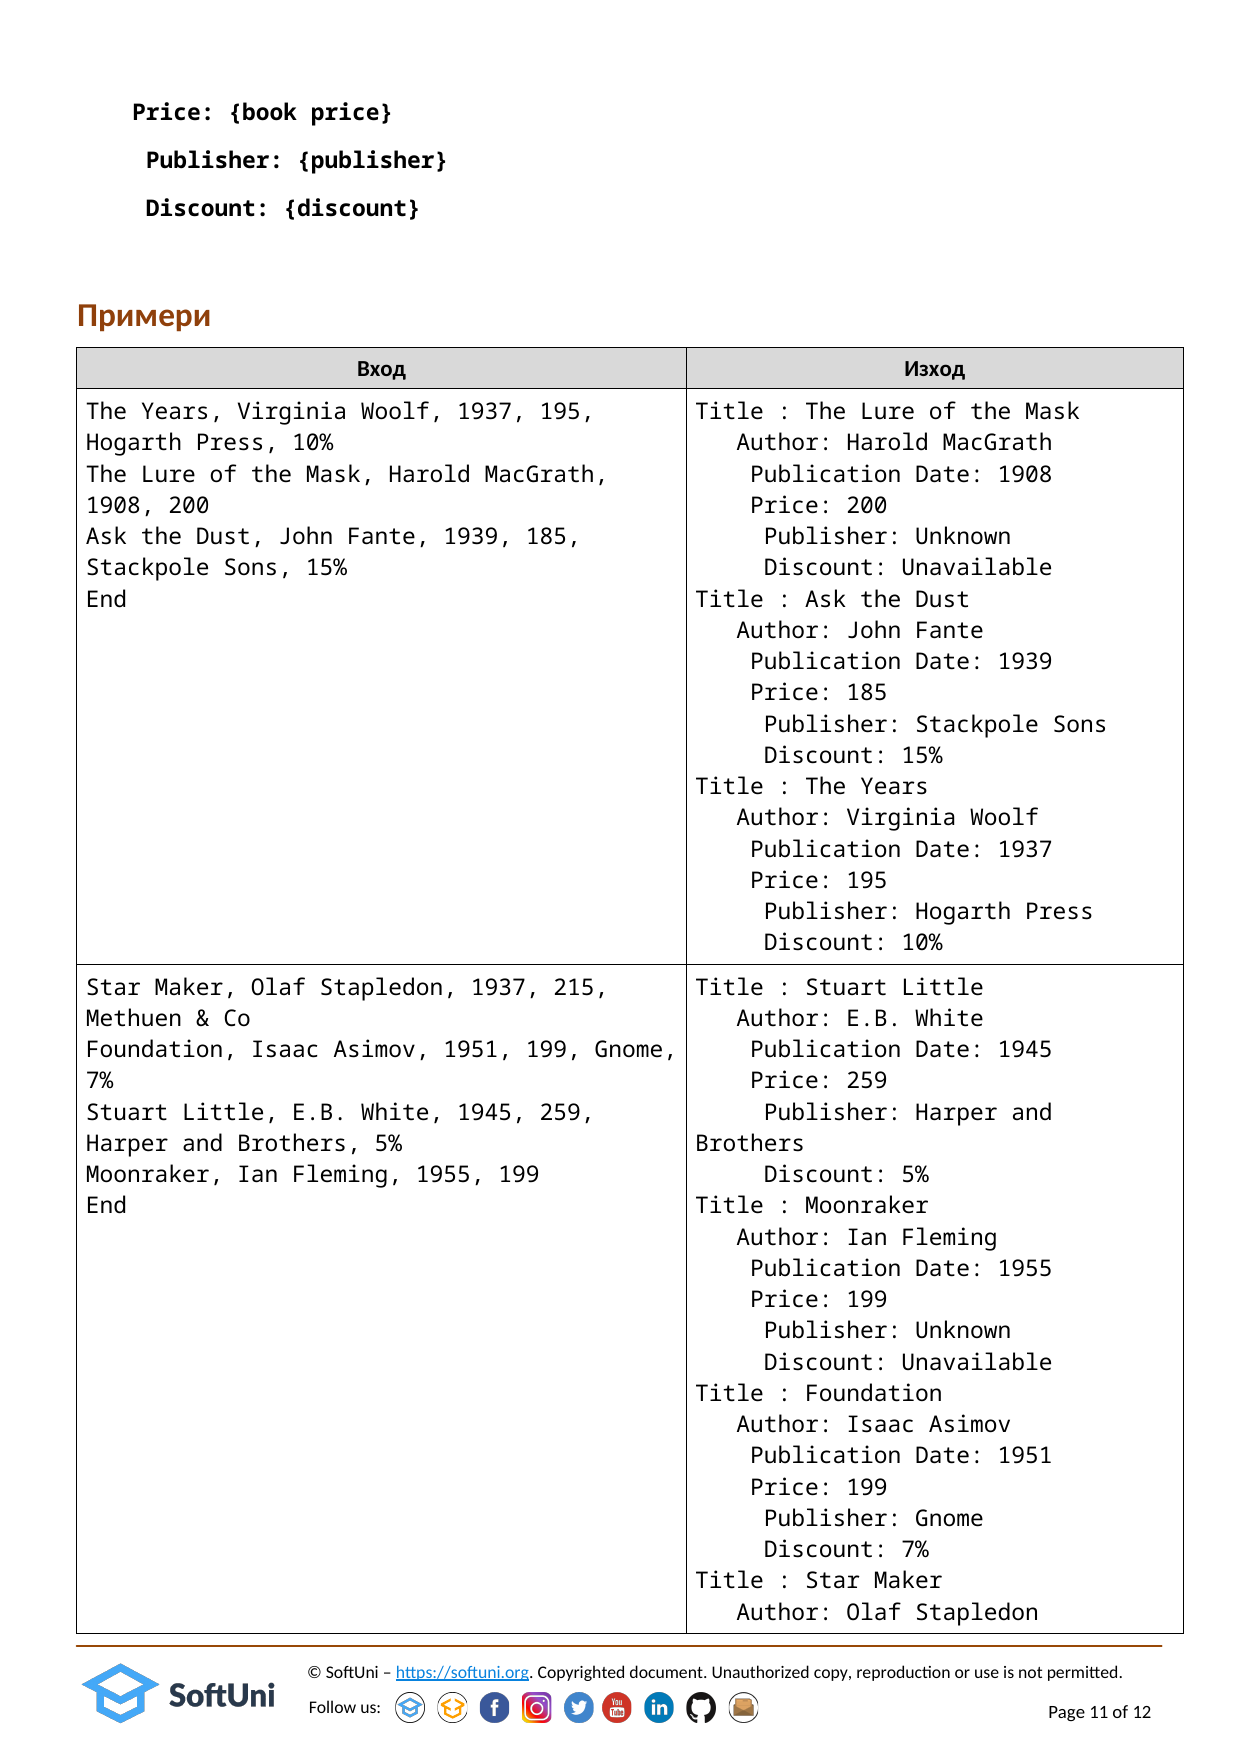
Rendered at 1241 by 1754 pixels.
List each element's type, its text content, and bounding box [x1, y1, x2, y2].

picture [437, 1692, 468, 1723]
picture [665, 1692, 674, 1701]
picture [522, 1692, 552, 1723]
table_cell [687, 965, 1183, 1633]
picture [479, 1692, 510, 1723]
picture [602, 1692, 632, 1723]
picture [728, 1692, 759, 1723]
picture [564, 1692, 594, 1723]
text Discount: {discount} [77, 192, 1163, 223]
picture [644, 1692, 653, 1701]
table_cell The Years, Virginia Woolf, 1937, 195, Hogarth Press, 10% The Lure of the Mask, Harold MacGrath, 1908, 200 Ask the Dust, John Fante, 1939, 185, Stackpole Sons, 15% End [77, 389, 686, 963]
picture [644, 1714, 653, 1723]
picture [395, 1692, 425, 1723]
table_cell Title : The Lure of the Mask Author: Harold MacGrath Publication Date: 1908 Price: 200 Publisher: Unknown Discount: Unavailable Title : Ask the Dust Author: John Fante Publication Date: 1939 Price: 185 Publisher: Stackpole Sons Discount: 15% Title : The Years Author: Virginia Woolf Publication Date: 1937 Price: 195 Publisher: Hogarth Press Discount: 10% [687, 389, 1183, 963]
subtitle Примери [77, 294, 1163, 335]
text Publisher: {publisher} [77, 144, 1163, 175]
table_header Вход [77, 348, 686, 388]
table_header Изход [687, 348, 1183, 388]
picture [686, 1692, 716, 1723]
text Price: {book price} [77, 95, 1163, 127]
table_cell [77, 965, 686, 1633]
picture [658, 1705, 667, 1714]
picture [75, 1658, 281, 1729]
picture [665, 1714, 674, 1723]
